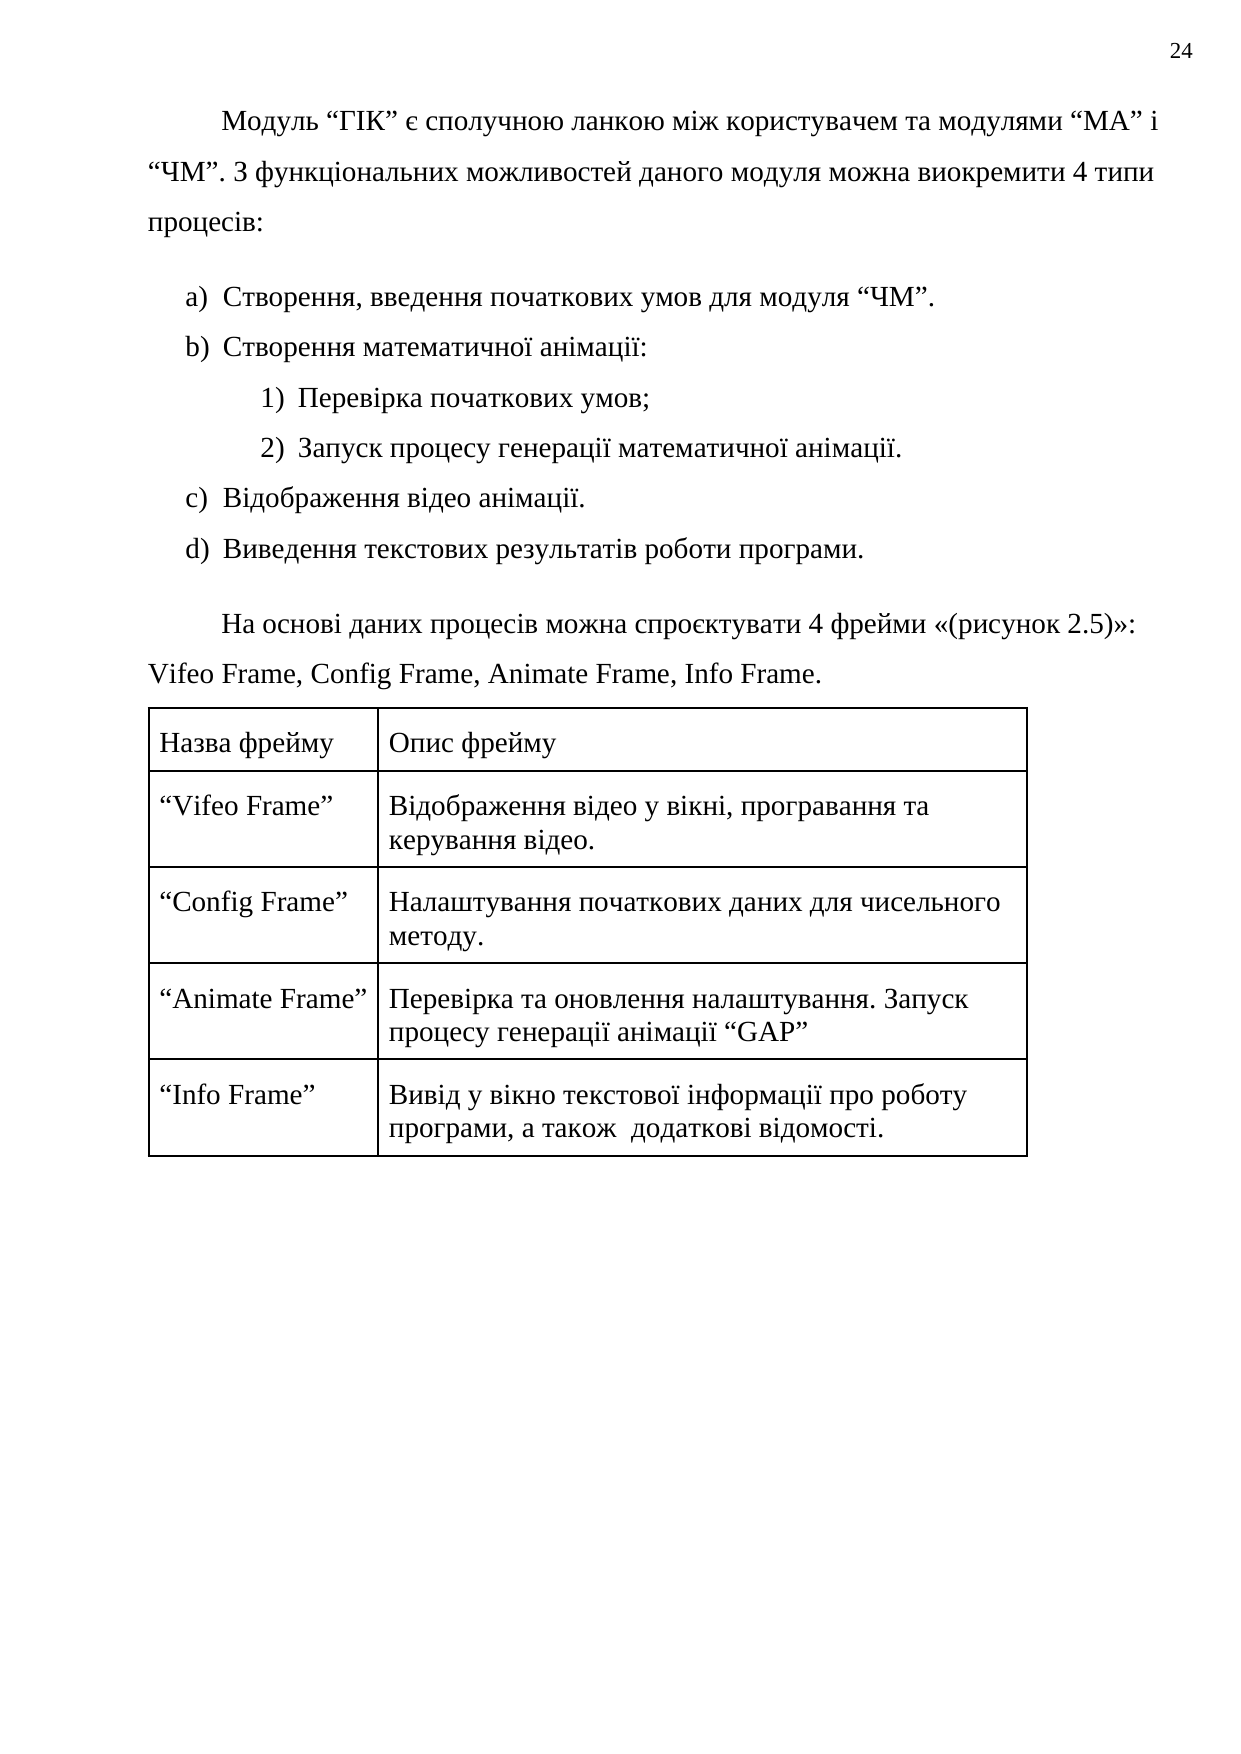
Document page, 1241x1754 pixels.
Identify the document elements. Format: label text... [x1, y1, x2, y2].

table_cell Перевірка та оновлення налаштування. Запуск процесу генерації анімації “GAP” [379, 964, 1026, 1058]
text Модуль “ГІК” є сполучною ланкою між користувачем та модулями “МА” і “ЧМ”. З функціональних можливостей даного модуля можна виокремити 4 типи процесів: [148, 103, 1192, 237]
table_cell Відображення відео у вікні, програвання та керування відео. [379, 772, 1026, 866]
list Створення математичної анімації: [185, 329, 1192, 363]
list Запуск процесу генерації математичної анімації. [260, 430, 1192, 464]
list Виведення текстових результатів роботи програми. [185, 531, 1192, 564]
table_cell Налаштування початкових даних для чисельного методу. [379, 868, 1026, 962]
table_header Назва фрейму [150, 709, 377, 769]
table_cell Вивід у вікно текстової інформації про роботу програми, а також додаткові відомості. [379, 1060, 1026, 1154]
list Створення, введення початкових умов для модуля “ЧМ”. [185, 279, 1192, 313]
list Відображення відео анімації. [185, 481, 1192, 514]
text На основі даних процесів можна спроєктувати 4 фрейми «(рисунок 2.5)»: Vifeo Frame, Config Frame, Animate Frame, Info Frame. [148, 606, 1192, 690]
table_header Опис фрейму [379, 709, 1026, 769]
table_cell “Animate Frame” [150, 964, 377, 1058]
table_cell “Info Frame” [150, 1060, 377, 1154]
list Перевірка початкових умов; [260, 380, 1192, 413]
table_cell “Config Frame” [150, 868, 377, 962]
table_cell “Vifeo Frame” [150, 772, 377, 866]
